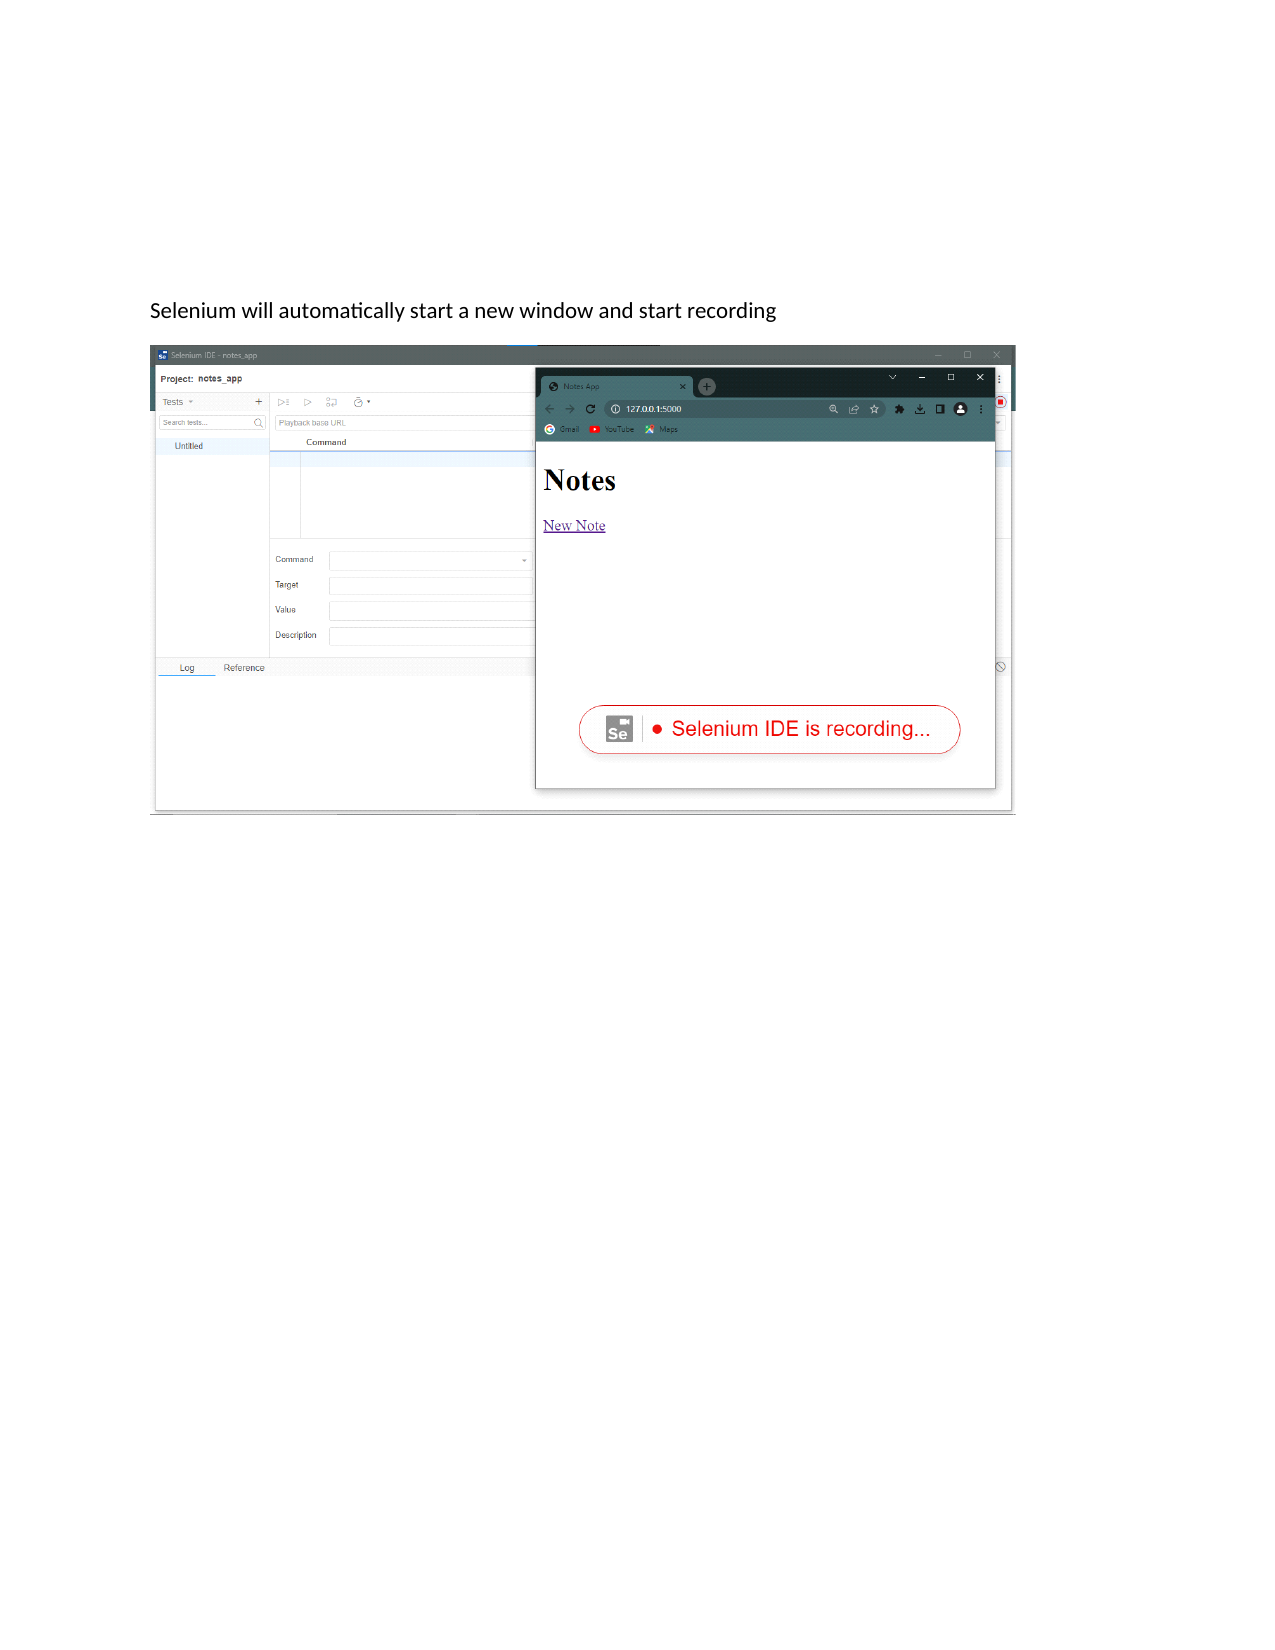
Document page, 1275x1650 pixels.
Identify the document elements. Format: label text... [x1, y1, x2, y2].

picture [150, 345, 1016, 815]
text Selenium will automatically start a new window and start recording [150, 297, 1125, 324]
